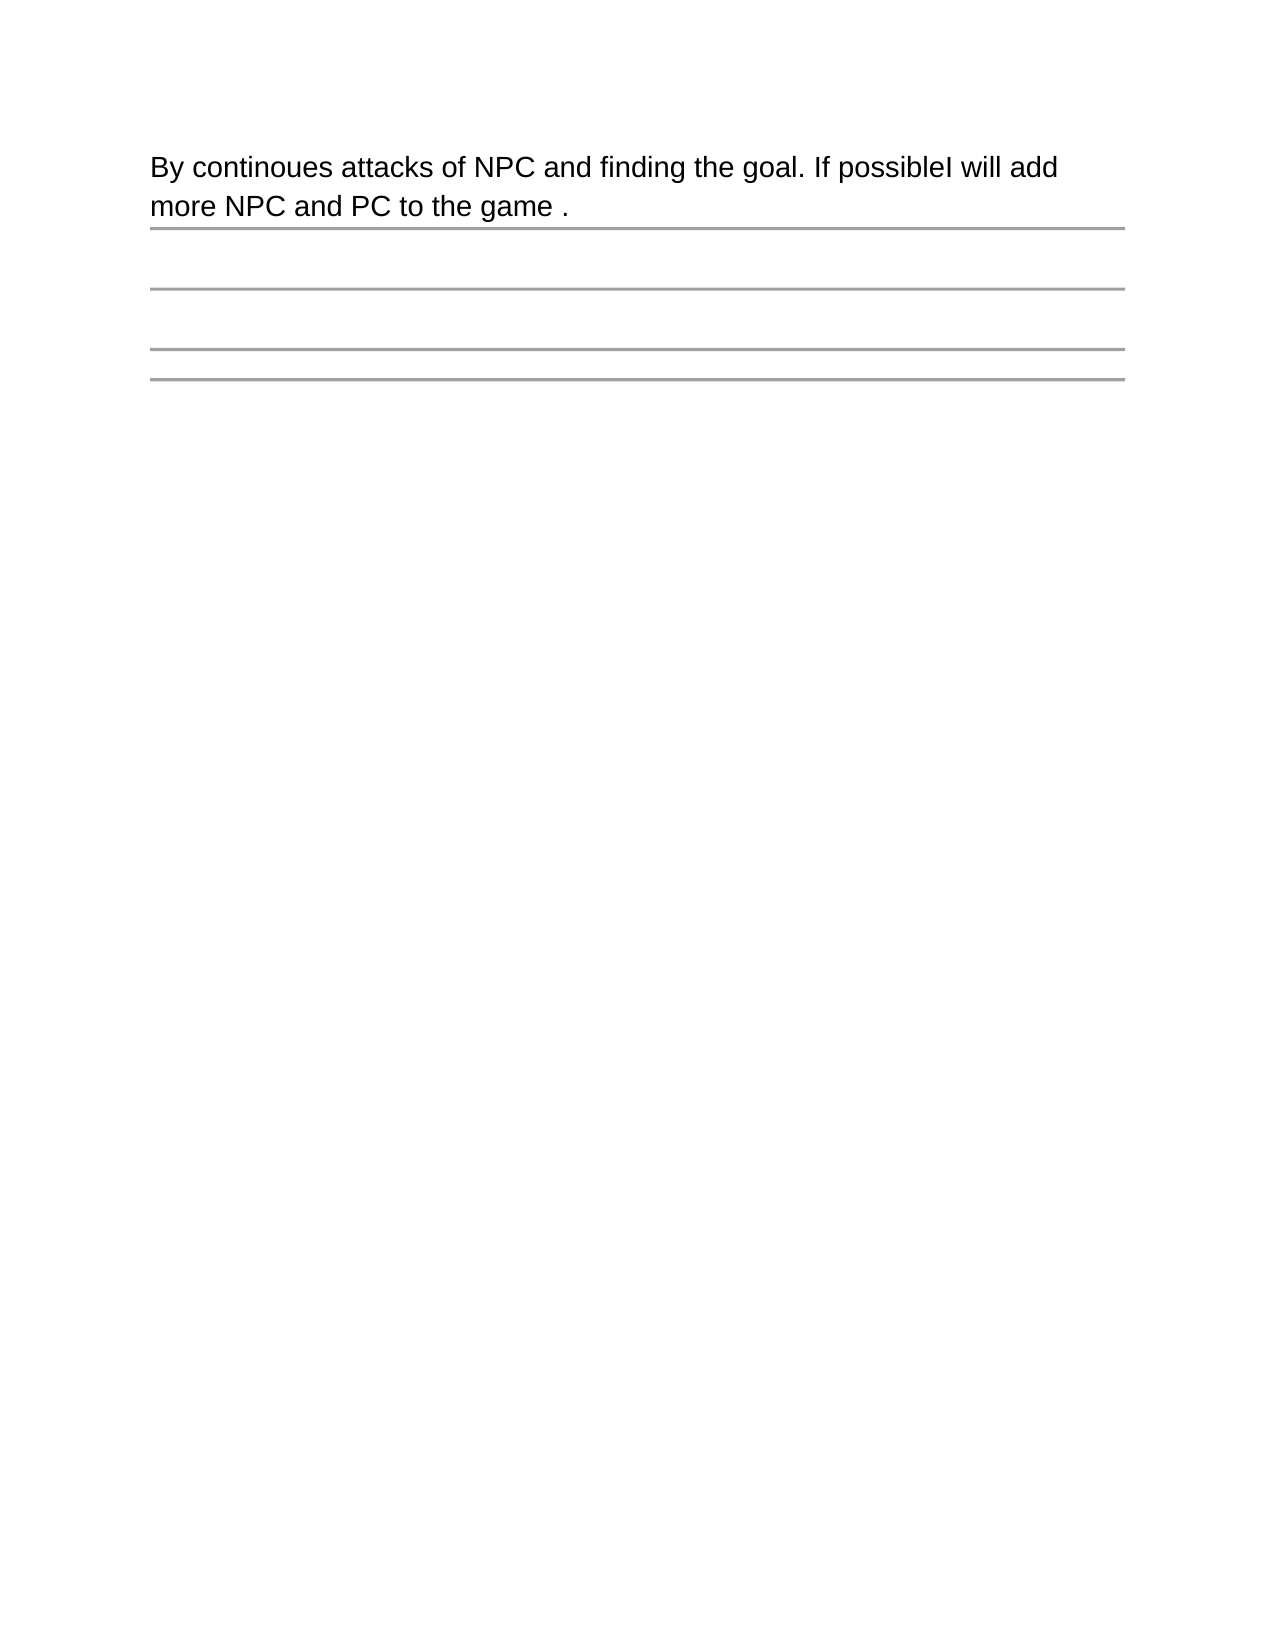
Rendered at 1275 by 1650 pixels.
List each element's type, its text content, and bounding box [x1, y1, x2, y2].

text By continoues attacks of NPC and finding the goal. If possibleI will add more NPC and PC to the game . [150, 150, 1125, 222]
